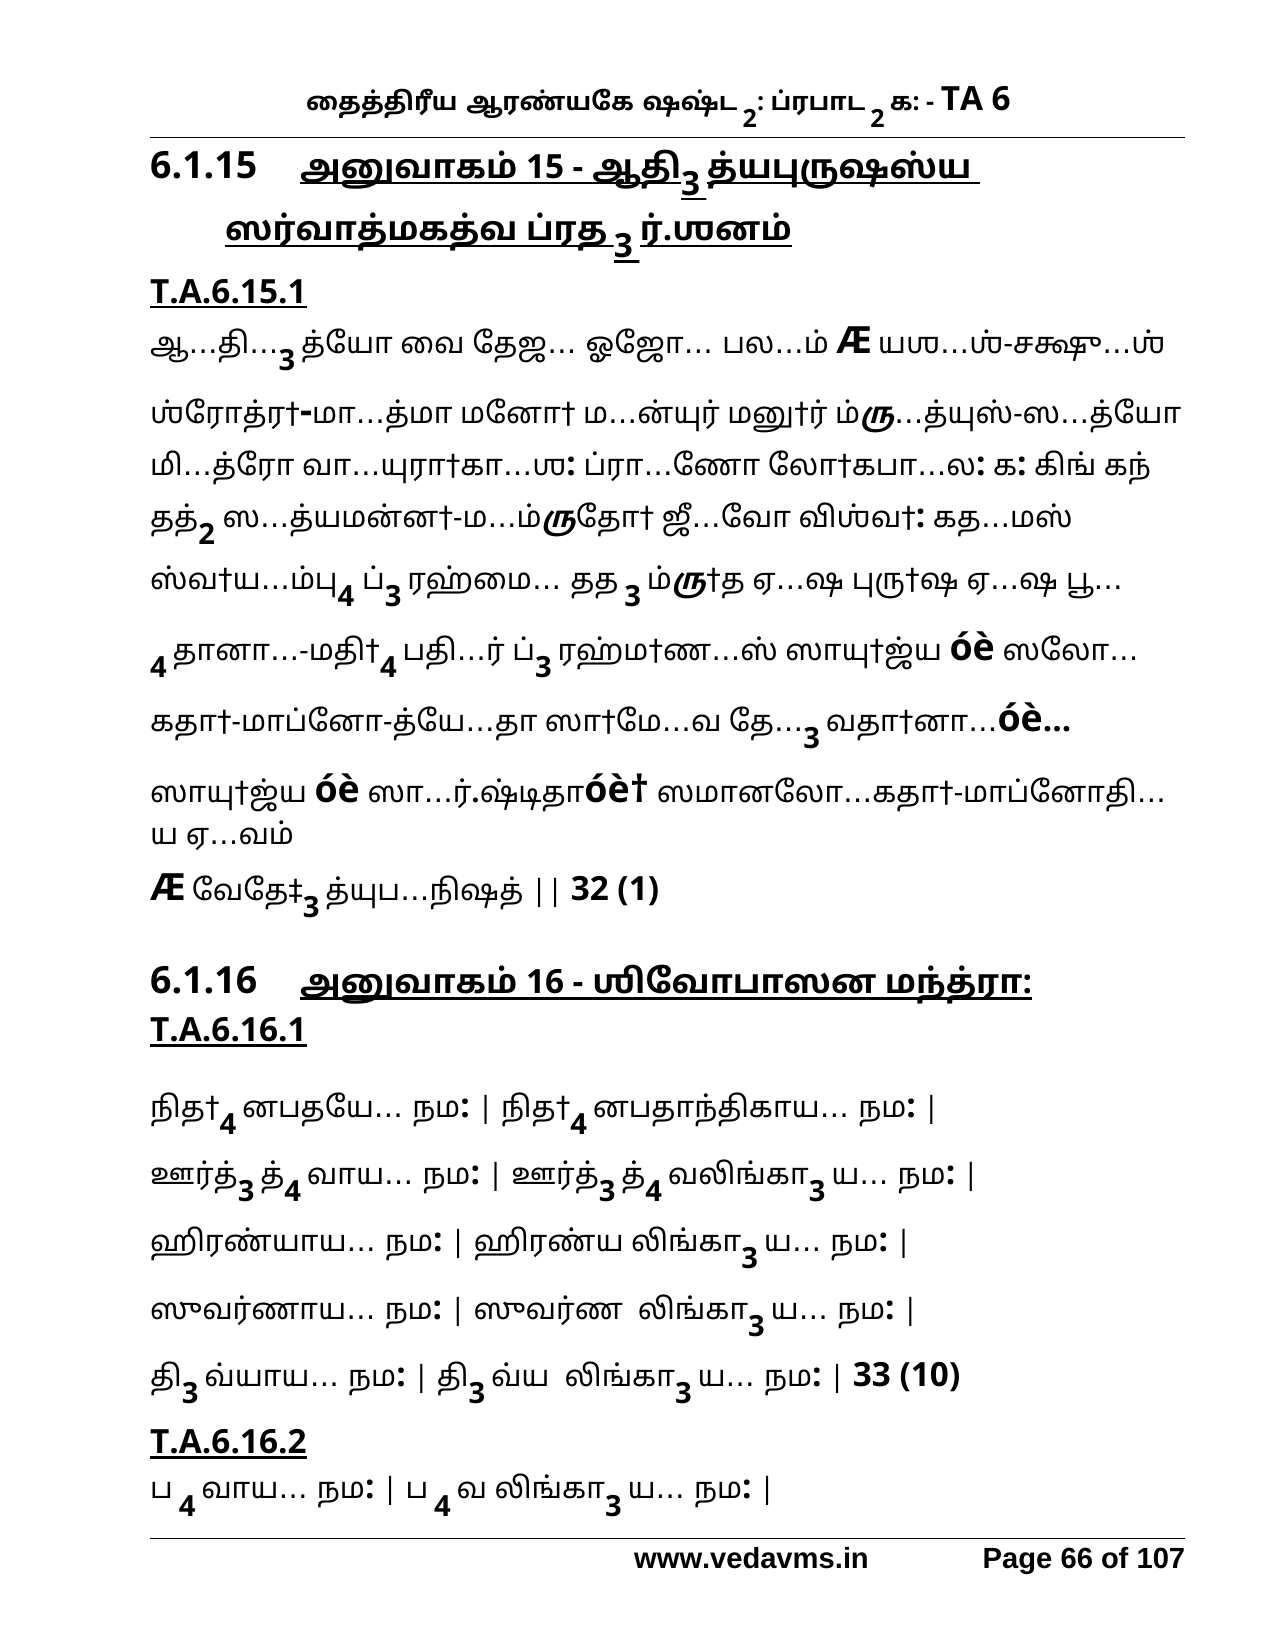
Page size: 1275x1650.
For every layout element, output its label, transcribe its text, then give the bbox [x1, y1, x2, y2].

text ஆ…தி…3த்யோ வை தேஜ… ஓஜோ… பல…ம் Æயஶ…ஶ்-சக்ஷு…ஶ் ஶ்ரோத்ர†-மா…த்மா மனோ† ம…ன்யுர் மனு†ர் ம்ரு…த்யுஸ்-ஸ…த்யோ மி…த்ரோ வா…யுரா†கா…ஶ: ப்ரா…ணோ லோ†கபா…ல: க: கிங் கந் தத்2 ஸ…த்யமன்ன†-ம…ம்ருதோ† ஜீ…வோ விஶ்வ†: கத…மஸ் ஸ்வ†ய…ம்பு4 ப்3ரஹ்மை… தத3ம்ரு†த ஏ…ஷ புரு†ஷ ஏ…ஷ பூ…4தானா…-மதி†4பதி…ர் ப்3ரஹ்ம†ண…ஸ் ஸாயு†ஜ்யóè ஸலோ…கதா†-மாப்னோ-த்யே…தா ஸா†மே…வ தே…3வதா†னா…óè… ஸாயு†ஜ்யóè ஸா…ர்.ஷ்டிதாóè† ஸமானலோ…கதா†-மாப்னோதி… ய ஏ…வம் Æவேதே‡3த்யுப…நிஷத் || 32 (1) [150, 313, 1185, 926]
text T.A.6.16.2 [150, 1418, 1185, 1463]
text ப4வாய… நம: | ப4வ லிங்கா3ய… நம: | [150, 1463, 1185, 1524]
text T.A.6.15.1 [150, 268, 1185, 313]
text ஸுவர்ணாய… நம: | ஸுவர்ண லிங்கா3ய… நம: | [150, 1283, 1185, 1344]
text ஊர்த்3த்4வாய… நம: | ஊர்த்3த்4வலிங்கா3ய… நம: | [150, 1149, 1185, 1210]
subtitle அனுவாகம் 16 - ஶிவோபாஸன மந்த்ரா: [150, 953, 1185, 1006]
subtitle அனுவாகம் 15 - ஆதி3த்யபுருஷஸ்ய ஸர்வாத்மகத்வ ப்ரத3ர்.ஶனம் [150, 138, 1185, 268]
text நித†4னபதயே… நம: | நித†4னபதாந்திகாய… நம: | [150, 1082, 1185, 1143]
text தி3வ்யாய… நம: | தி3வ்ய லிங்கா3ய… நம: | 33 (10) [150, 1351, 1185, 1412]
text T.A.6.16.1 [150, 1006, 1185, 1051]
text ஹிரண்யாய… நம: | ஹிரண்ய லிங்கா3ய… நம: | [150, 1216, 1185, 1277]
